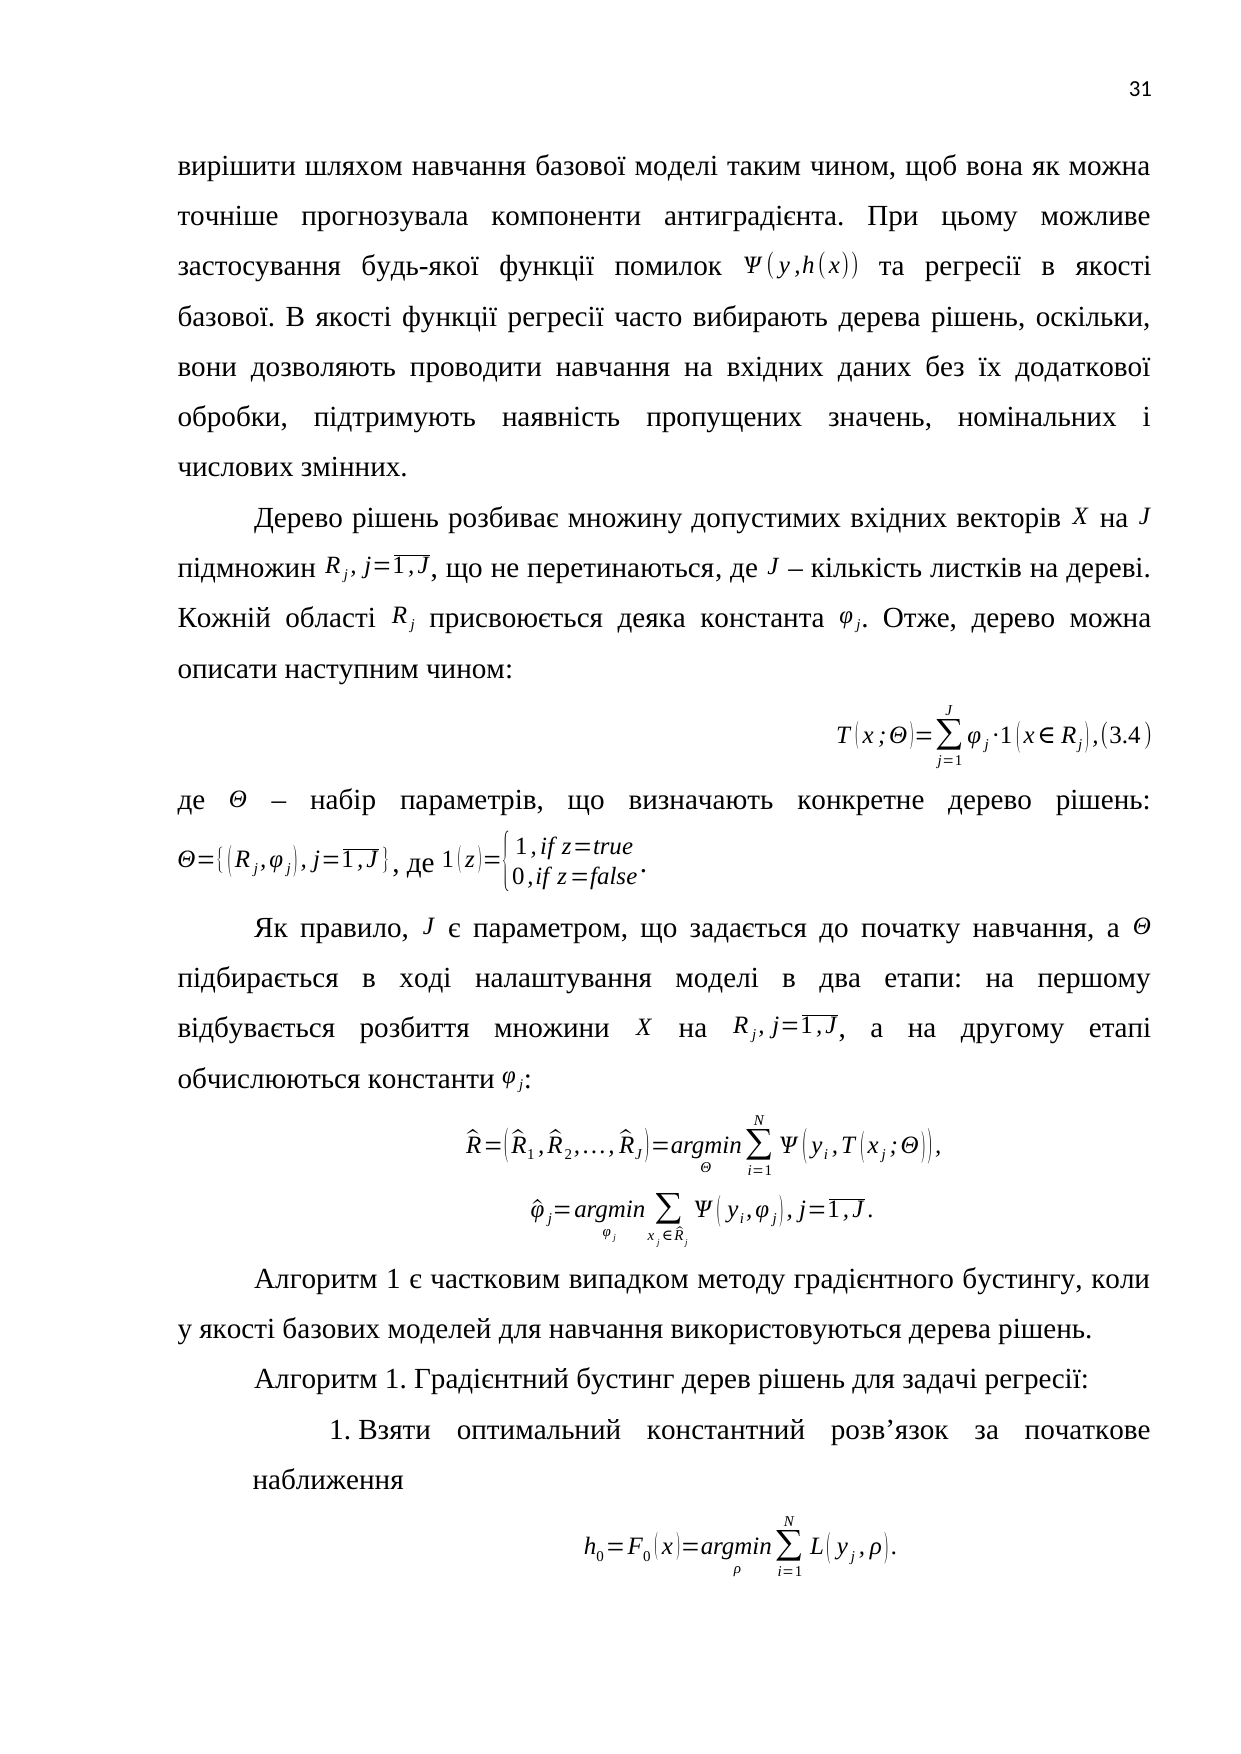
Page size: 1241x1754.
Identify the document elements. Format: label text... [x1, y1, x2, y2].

list Взяти оптимальний константний розв’язок за початкове наближення [252, 1412, 1152, 1496]
text Алгоритм 1. Градієнтний бустинг дерев рішень для задачі регресії: [177, 1361, 1152, 1395]
text де – набір параметрів, що визначають конкретне дерево рішень: , де . [177, 782, 1152, 893]
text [177, 148, 1152, 483]
text Дерево рішень розбиває множину допустимих вхідних векторів на підмножин , що не перетинаються, де – кількість листків на дереві. Кожній області присвоюється деяка константа . Отже, дерево можна описати наступним чином: [177, 500, 1152, 684]
text Як правило, є параметром, що задається до початку навчання, а підбирається в ході налаштування моделі в два етапи: на першому відбувається розбиття множини на , а на другому етапі обчислюються константи : [177, 910, 1152, 1094]
text Алгоритм 1 є частковим випадком методу градієнтного бустингу, коли у якості базових моделей для навчання використовуються дерева рішень. [177, 1261, 1152, 1345]
